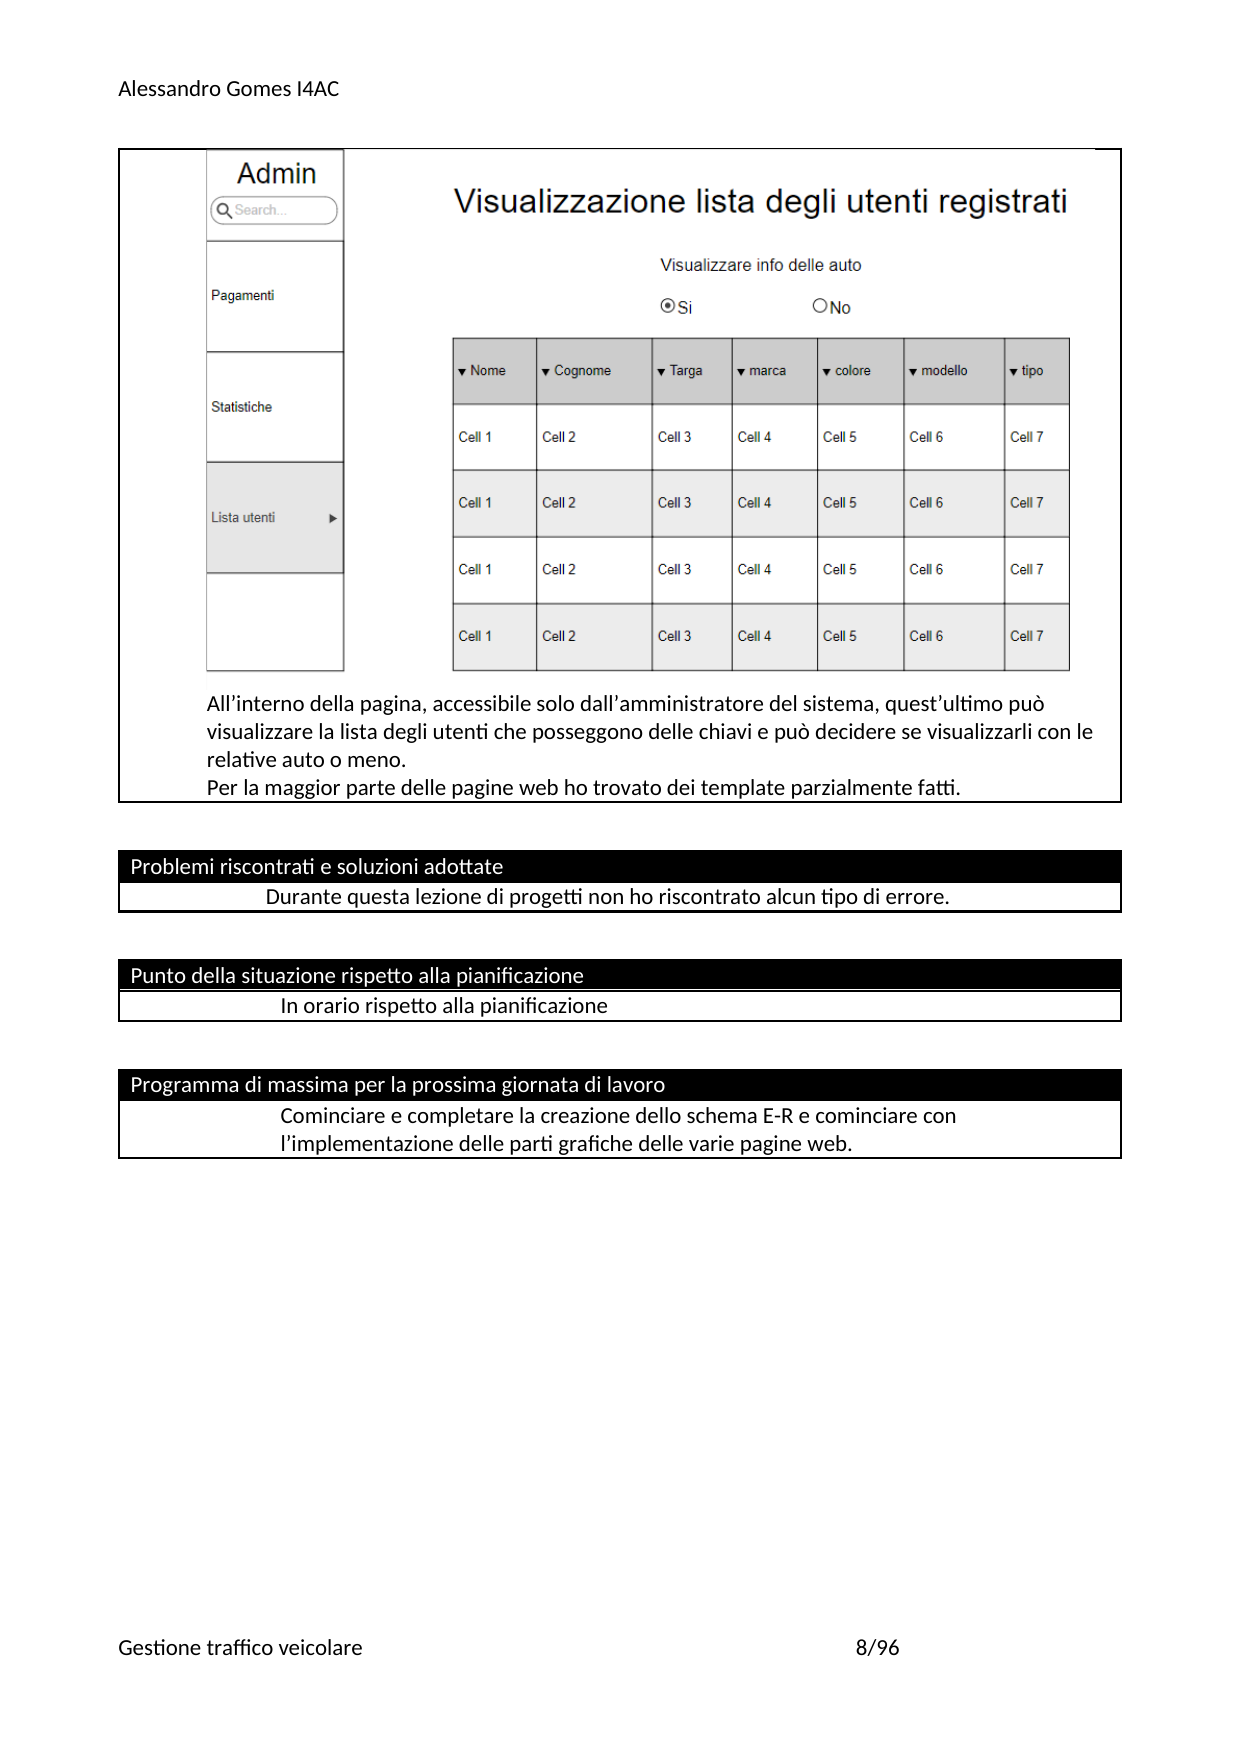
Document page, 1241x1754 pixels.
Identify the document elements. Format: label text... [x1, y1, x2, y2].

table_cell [120, 150, 1120, 801]
table_cell In orario rispetto alla pianificazione [120, 992, 1120, 1019]
picture [206, 149, 1096, 690]
table_header Problemi riscontrati e soluzioni adottate [120, 852, 1120, 880]
table_header Punto della situazione rispetto alla pianificazione [120, 961, 1120, 989]
table_cell Cominciare e completare la creazione dello schema E-R e cominciare con l’implementazione delle parti grafiche delle varie pagine web. [120, 1101, 1120, 1157]
table_header Programma di massima per la prossima giornata di lavoro [120, 1071, 1120, 1099]
table_cell Durante questa lezione di progetti non ho riscontrato alcun tipo di errore. [120, 883, 1120, 910]
